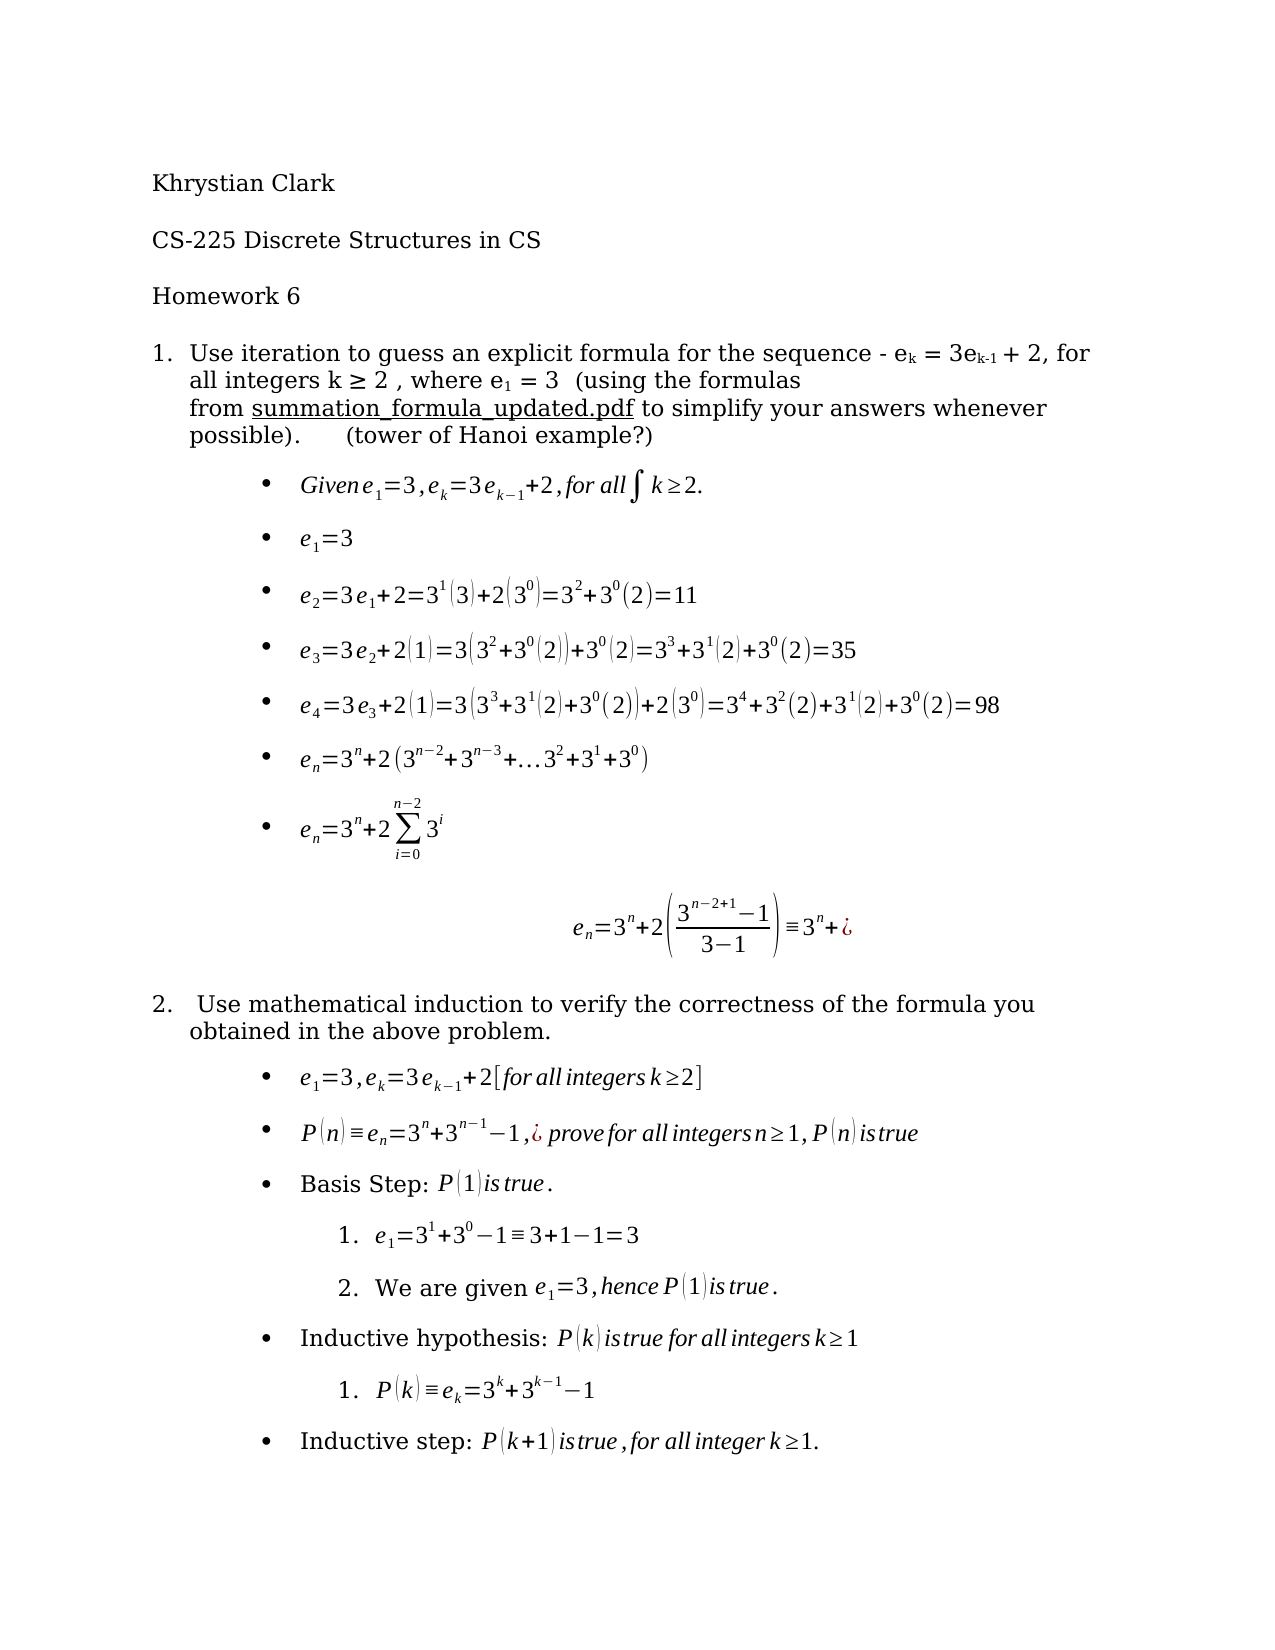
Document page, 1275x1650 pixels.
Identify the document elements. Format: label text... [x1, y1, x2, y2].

text CS-225 Discrete Structures in CS [152, 225, 1125, 253]
list Inductive step: [262, 1426, 1125, 1456]
list Use iteration to guess an explicit formula for the sequence - ek = 3ek-1 + 2, for all integers k ≥ 2 , where e1 = 3 (using the formulas from summation_formula_updated.pdf to simplify your answers whenever possible). (tower of Hanoi example?) [152, 339, 1125, 449]
list Use mathematical induction to verify the correctness of the formula you obtained in the above problem. [152, 989, 1125, 1044]
list Inductive hypothesis: [262, 1323, 1125, 1353]
list We are given [337, 1271, 1125, 1304]
text Homework 6 [152, 282, 1125, 309]
text Khrystian Clark [152, 169, 1125, 196]
list Basis Step: [262, 1168, 1125, 1199]
